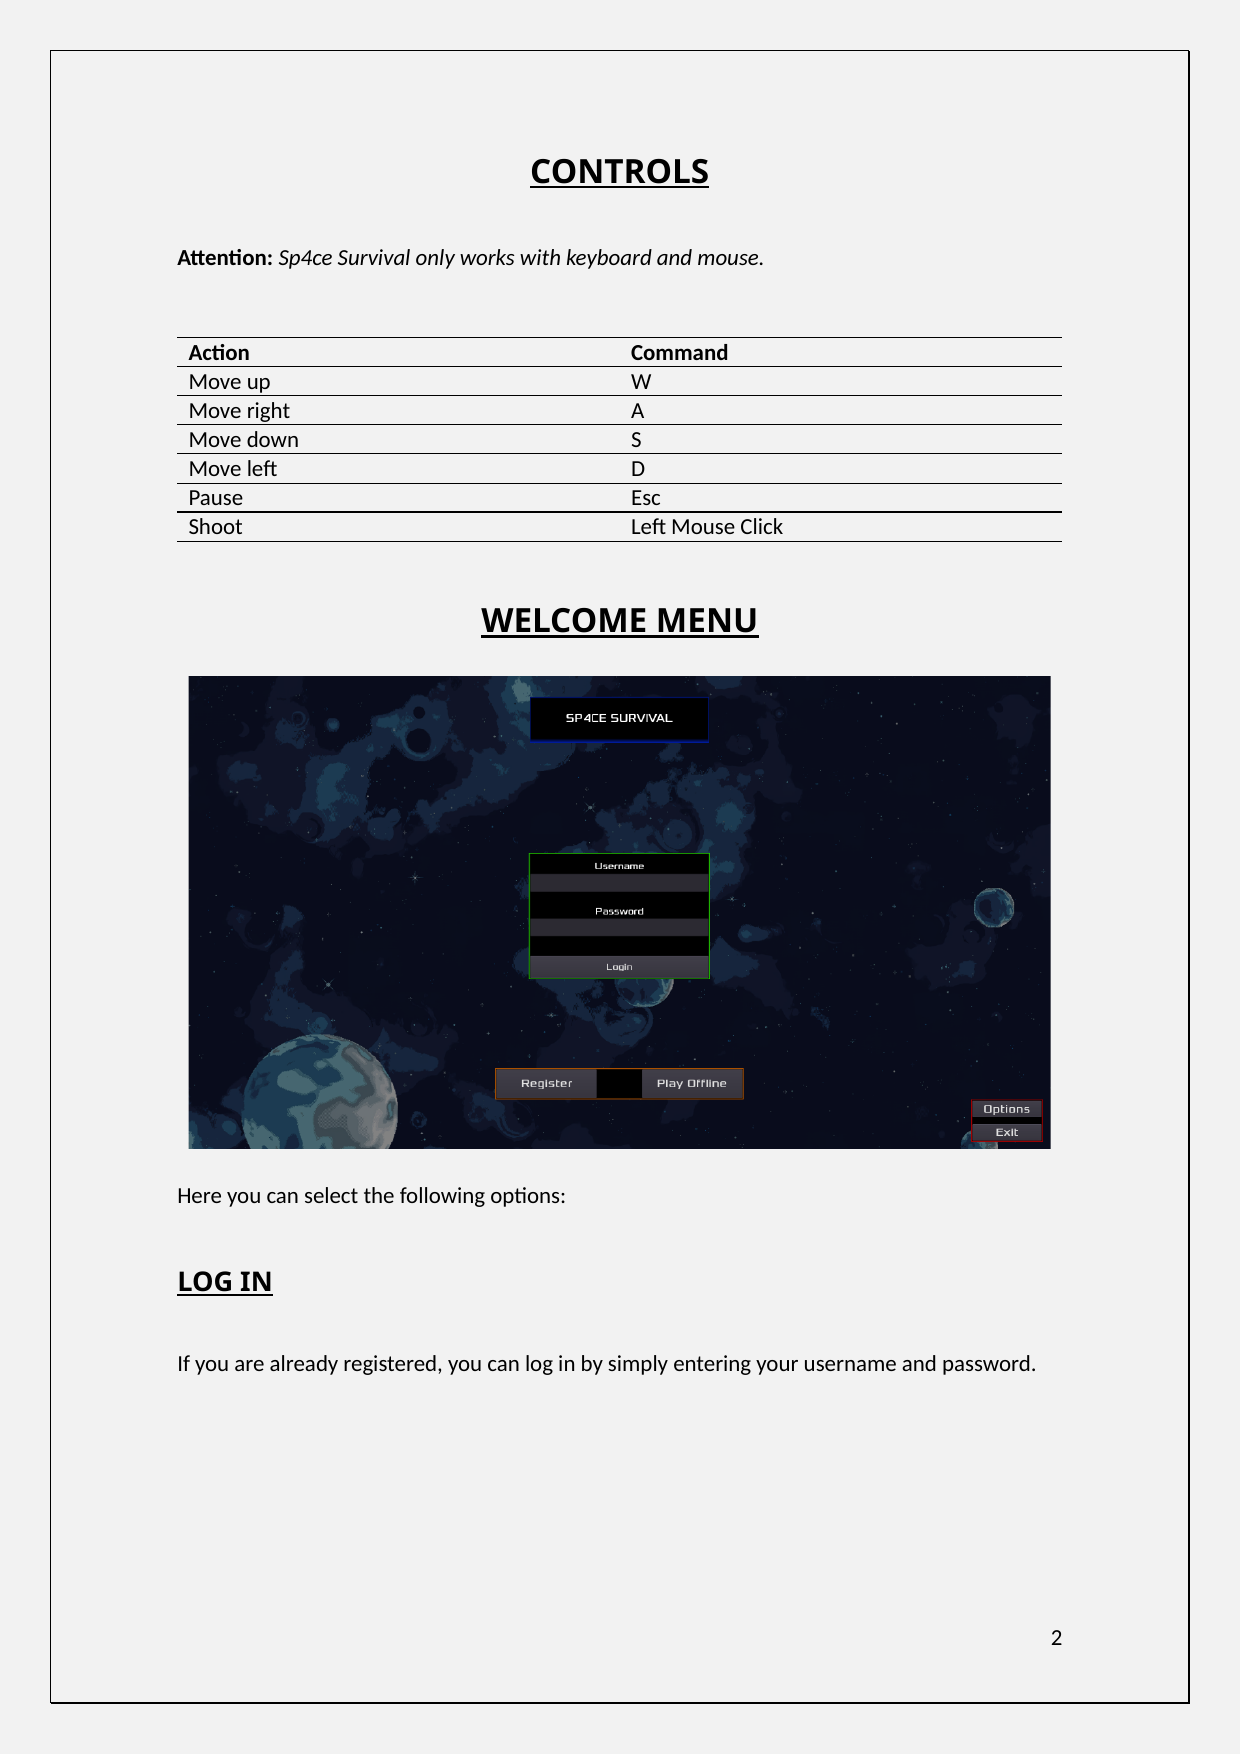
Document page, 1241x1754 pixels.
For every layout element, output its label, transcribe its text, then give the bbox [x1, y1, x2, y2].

text Attention: Sp4ce Survival only works with keyboard and mouse. [177, 243, 1062, 271]
table_cell Shoot [177, 513, 619, 541]
table_cell Move left [177, 454, 619, 482]
text If you are already registered, you can log in by simply entering your username and password. [177, 1349, 1062, 1377]
table_cell Move down [177, 425, 619, 453]
table_cell Pause [177, 484, 619, 511]
picture [188, 676, 1051, 1149]
table_cell S [620, 425, 1062, 453]
table_cell Esc [620, 484, 1062, 511]
subtitle WELCOME MENU [177, 597, 1062, 642]
table_cell Move up [177, 367, 619, 395]
table_cell D [620, 454, 1062, 482]
table_cell Move right [177, 396, 619, 424]
subtitle CONTROLS [177, 147, 1062, 193]
table_cell A [620, 396, 1062, 424]
table_header Command [620, 338, 1062, 366]
table_header Action [177, 338, 619, 366]
table_cell W [620, 367, 1062, 395]
text Here you can select the following options: [177, 1181, 1062, 1209]
table_cell Left Mouse Click [620, 513, 1062, 541]
subtitle LOG IN [177, 1263, 1062, 1299]
